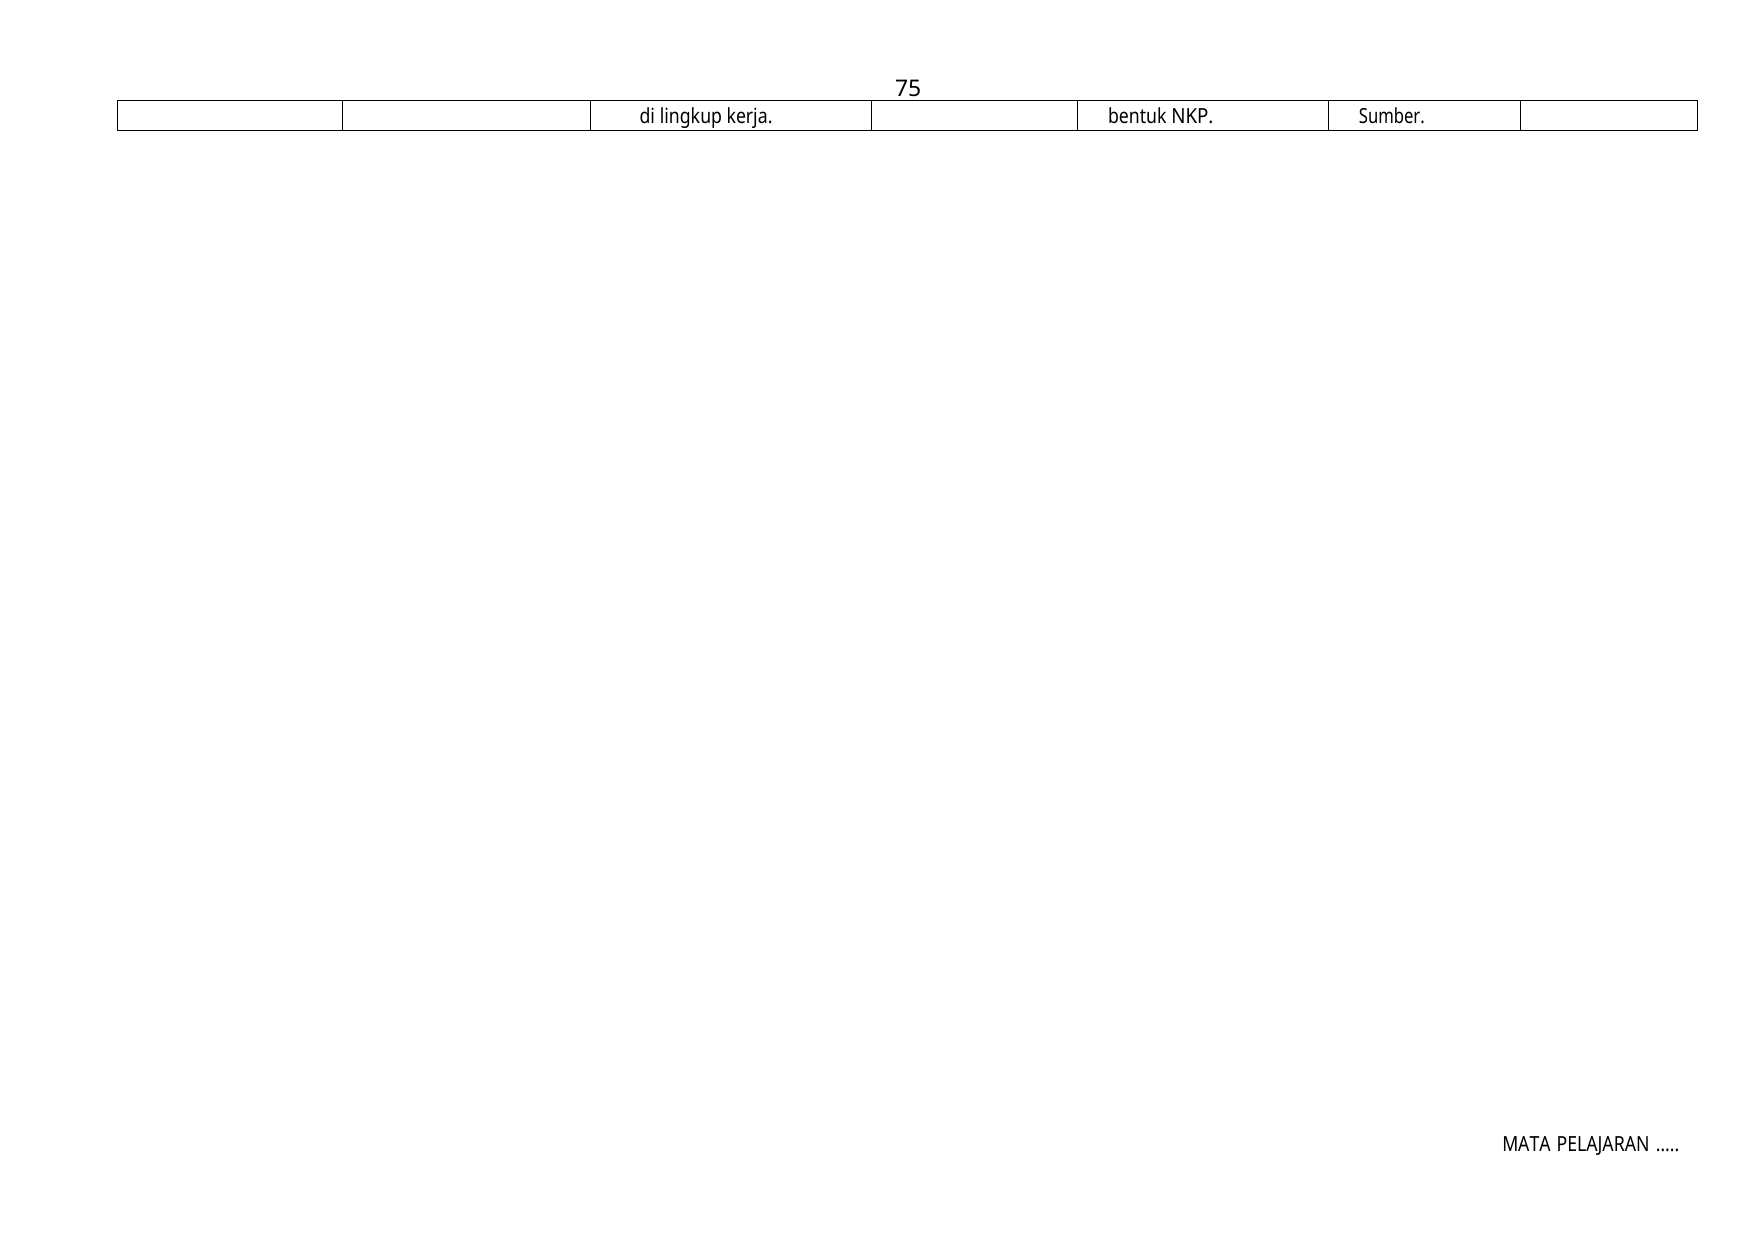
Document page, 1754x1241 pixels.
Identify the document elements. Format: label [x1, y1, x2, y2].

table_cell [591, 101, 871, 129]
table_cell [343, 101, 590, 129]
table_cell [872, 101, 1077, 129]
table_cell [118, 101, 342, 129]
table_cell [1521, 101, 1697, 129]
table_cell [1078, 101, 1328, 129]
table_cell [1329, 101, 1520, 129]
